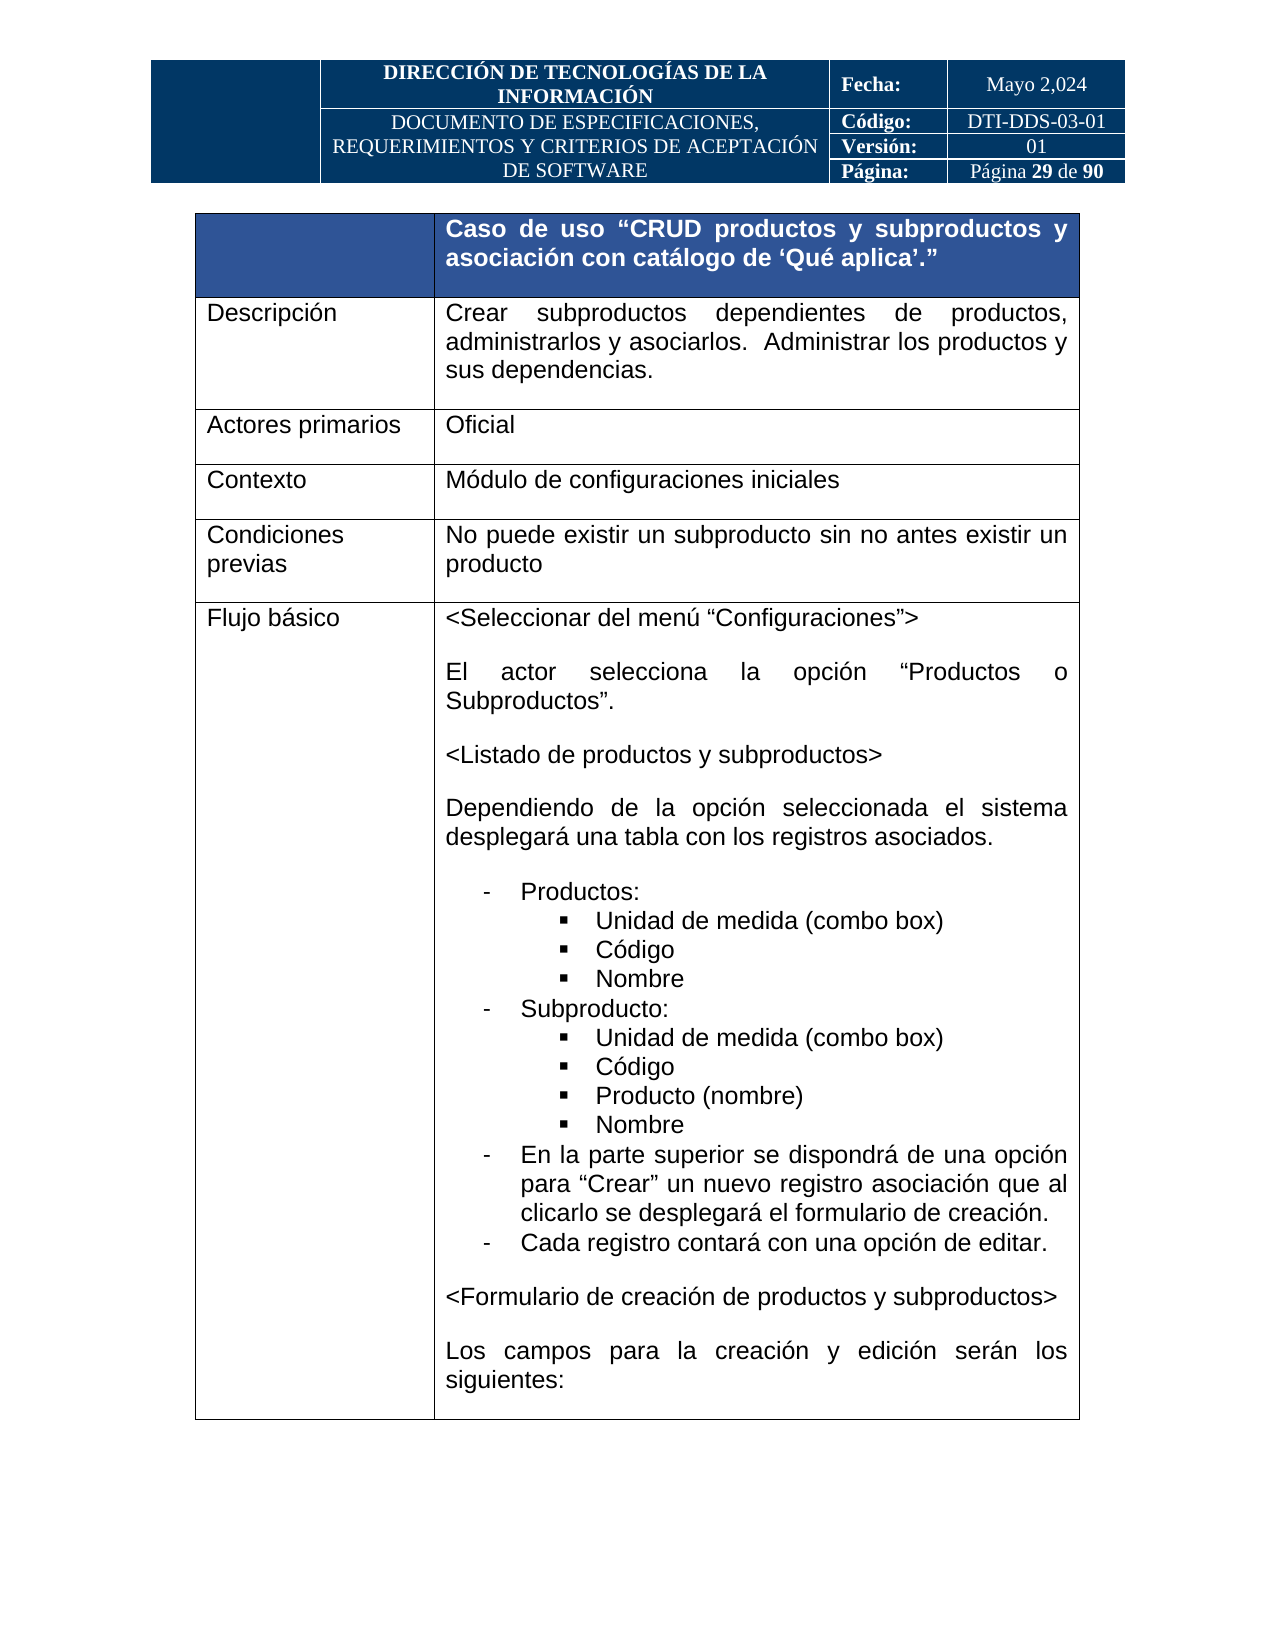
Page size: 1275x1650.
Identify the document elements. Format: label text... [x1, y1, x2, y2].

table_cell Actores primarios [196, 410, 434, 464]
table_header Caso de uso “CRUD productos y subproductos y asociación con catálogo de ‘Qué aplica’.” [435, 214, 1079, 297]
table_cell Descripción [196, 298, 434, 409]
table_cell Flujo básico [196, 603, 434, 1419]
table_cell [435, 603, 1079, 1419]
table_cell Módulo de configuraciones iniciales [435, 465, 1079, 519]
table_cell Oficial [435, 410, 1079, 464]
table_header [196, 214, 434, 297]
table_cell Crear subproductos dependientes de productos, administrarlos y asociarlos. Administrar los productos y sus dependencias. [435, 298, 1079, 409]
table_cell No puede existir un subproducto sin no antes existir un producto [435, 520, 1079, 602]
table_cell Condiciones previas [196, 520, 434, 602]
table_cell Contexto [196, 465, 434, 519]
